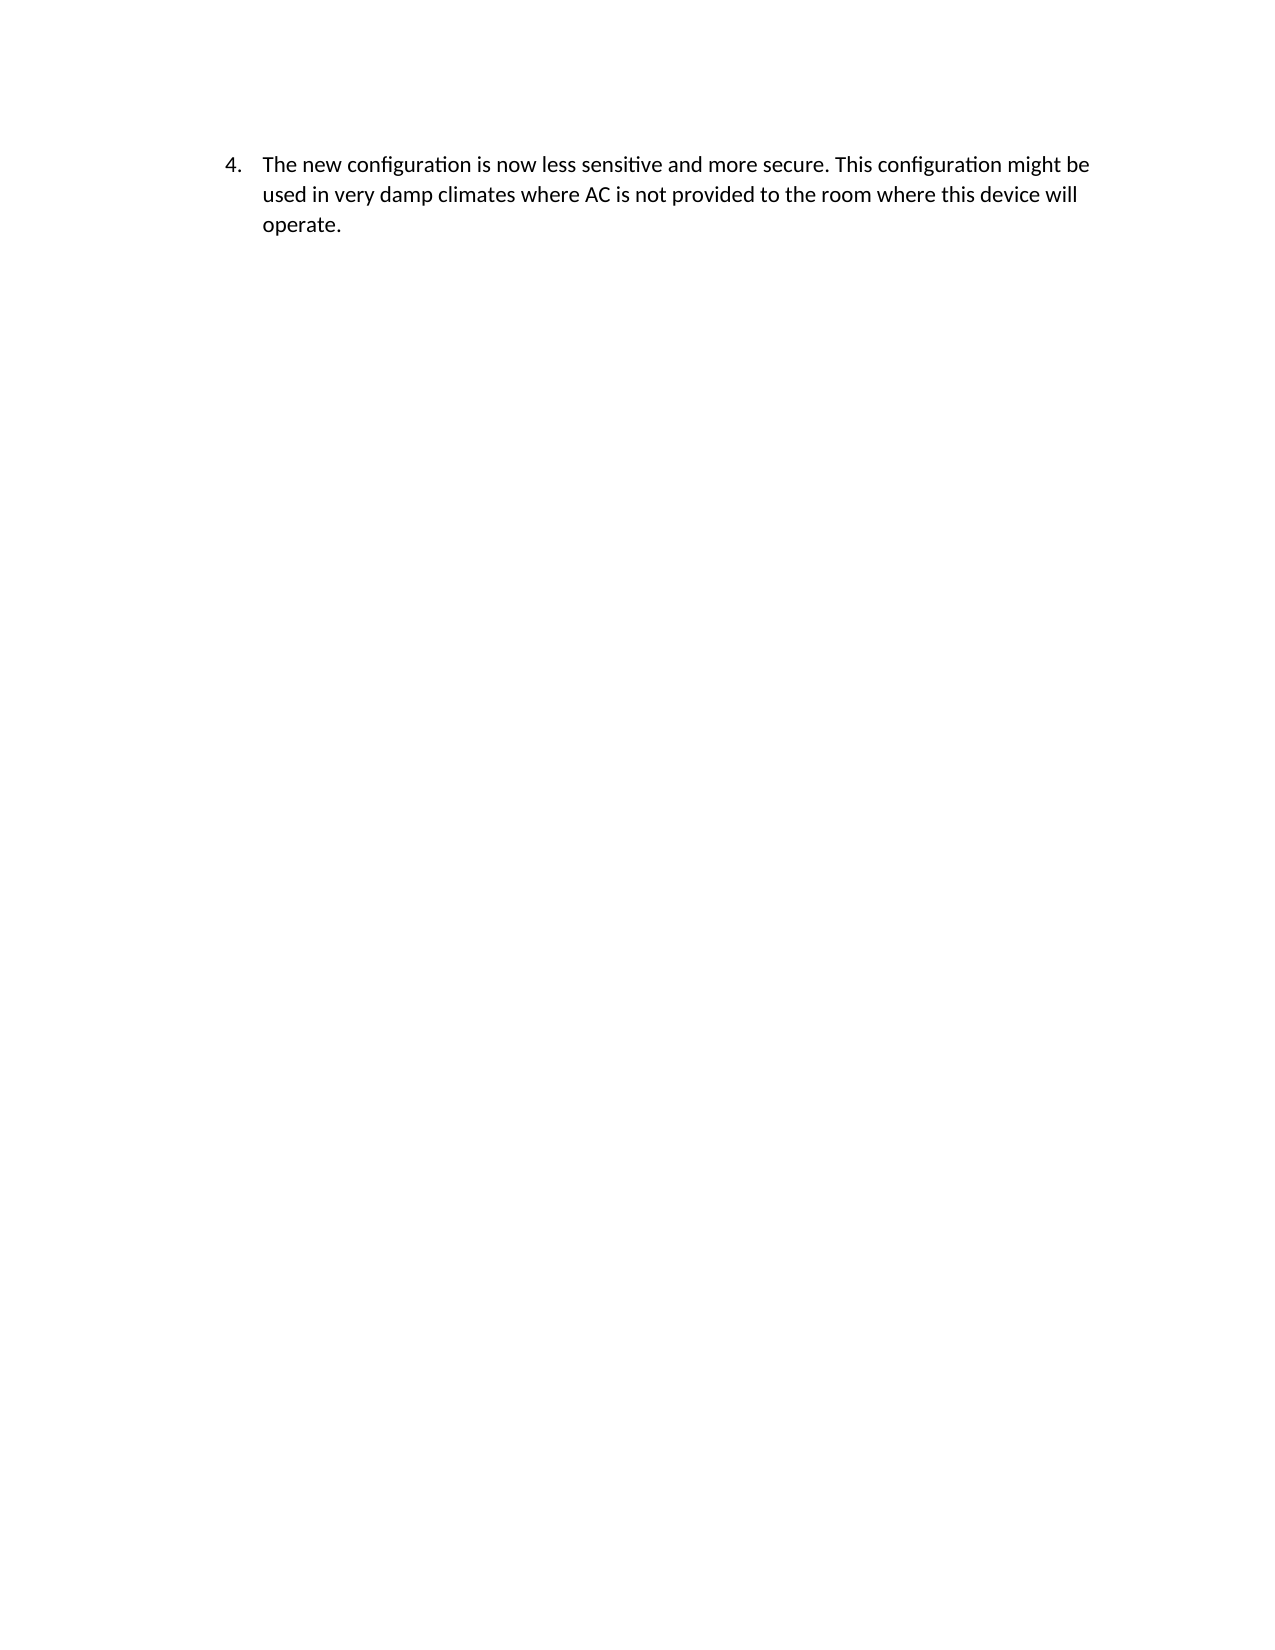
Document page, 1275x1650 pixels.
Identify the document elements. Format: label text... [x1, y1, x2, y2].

list The new configuration is now less sensitive and more secure. This configuration might be used in very damp climates where AC is not provided to the room where this device will operate. [225, 150, 1125, 238]
